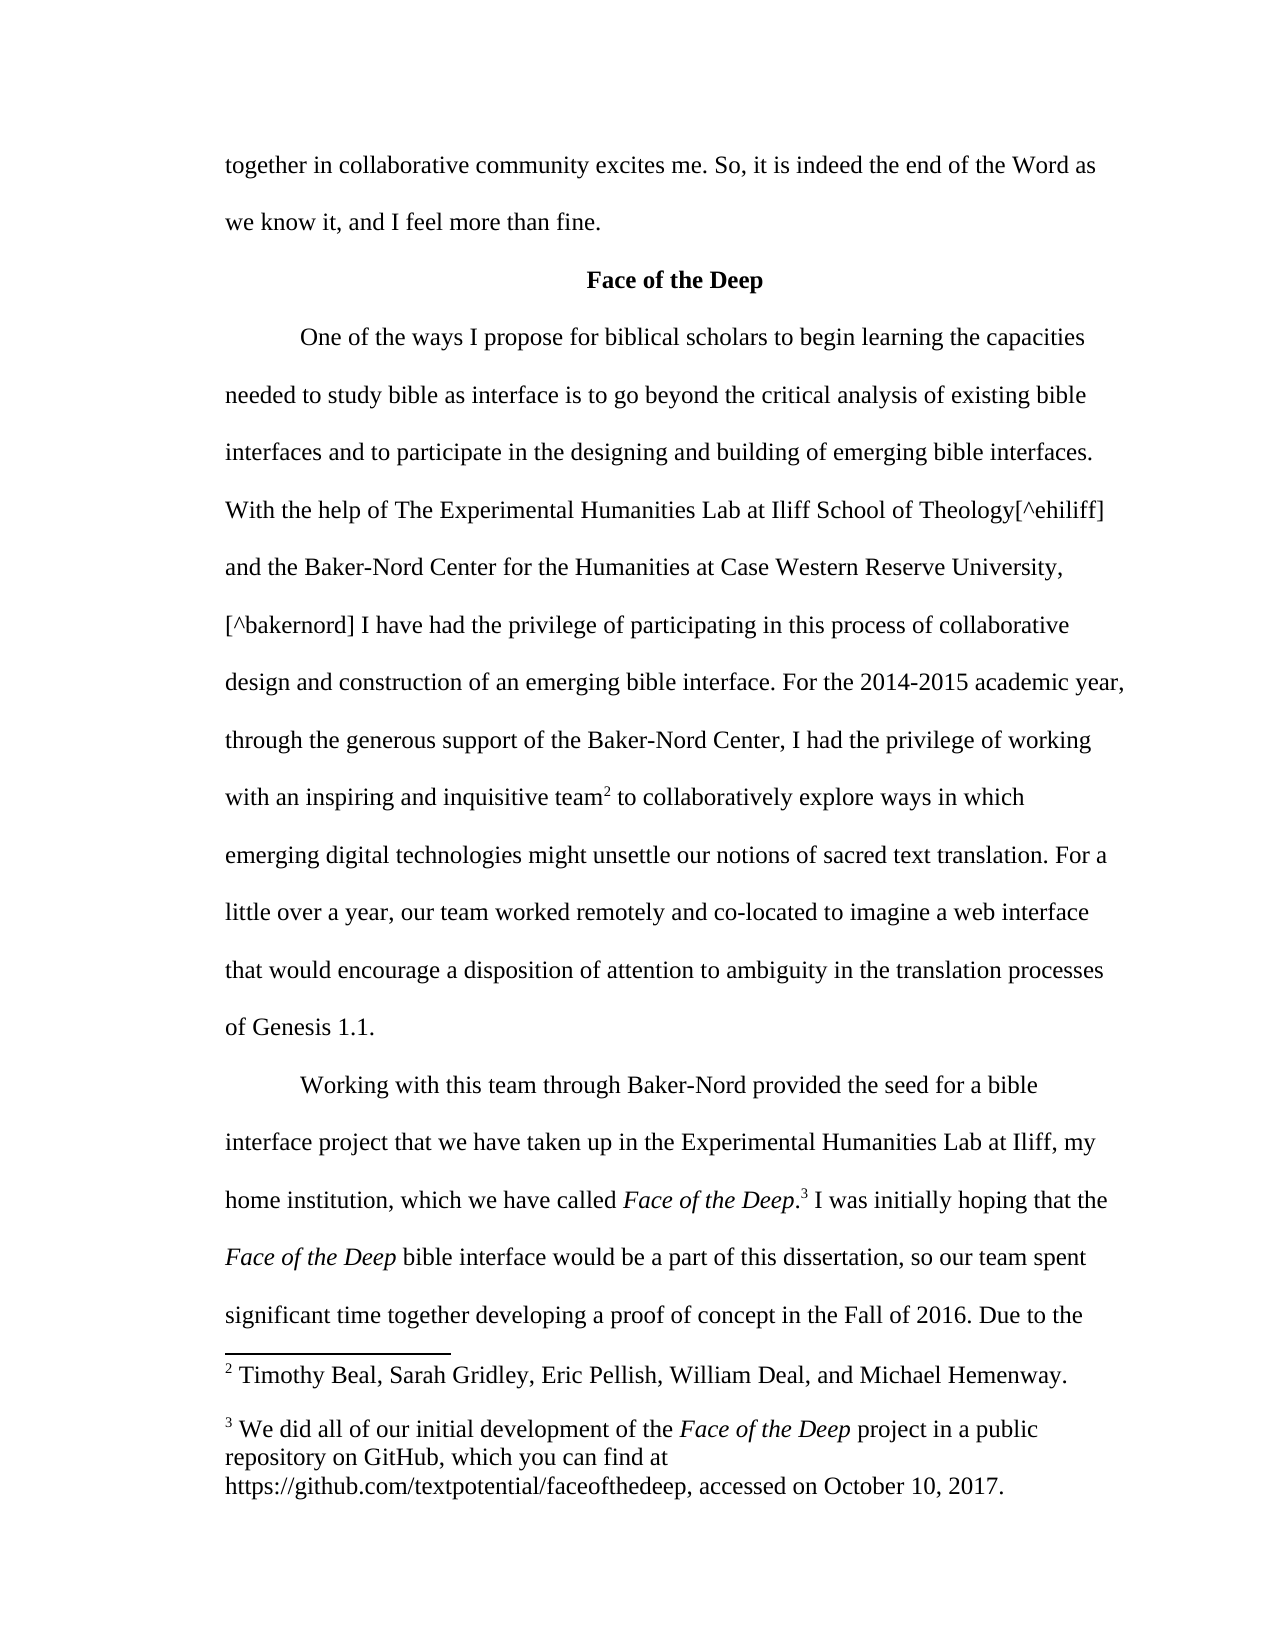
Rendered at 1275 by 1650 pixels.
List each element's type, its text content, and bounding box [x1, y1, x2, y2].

subtitle Face of the Deep [225, 265, 1125, 294]
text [225, 150, 1125, 236]
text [225, 1070, 1125, 1329]
text One of the ways I propose for biblical scholars to begin learning the capacities needed to study bible as interface is to go beyond the critical analysis of existing bible interfaces and to participate in the designing and building of emerging bible interfaces. With the help of The Experimental Humanities Lab at Iliff School of Theology[^ehiliff] and the Baker-Nord Center for the Humanities at Case Western Reserve University,[^bakernord] I have had the privilege of participating in this process of collaborative design and construction of an emerging bible interface. For the 2014-2015 academic year, through the generous support of the Baker-Nord Center, I had the privilege of working with an inspiring and inquisitive team to collaboratively explore ways in which emerging digital technologies might unsettle our notions of sacred text translation. For a little over a year, our team worked remotely and co-located to imagine a web interface that would encourage a disposition of attention to ambiguity in the translation processes of Genesis 1.1. [225, 322, 1125, 1041]
